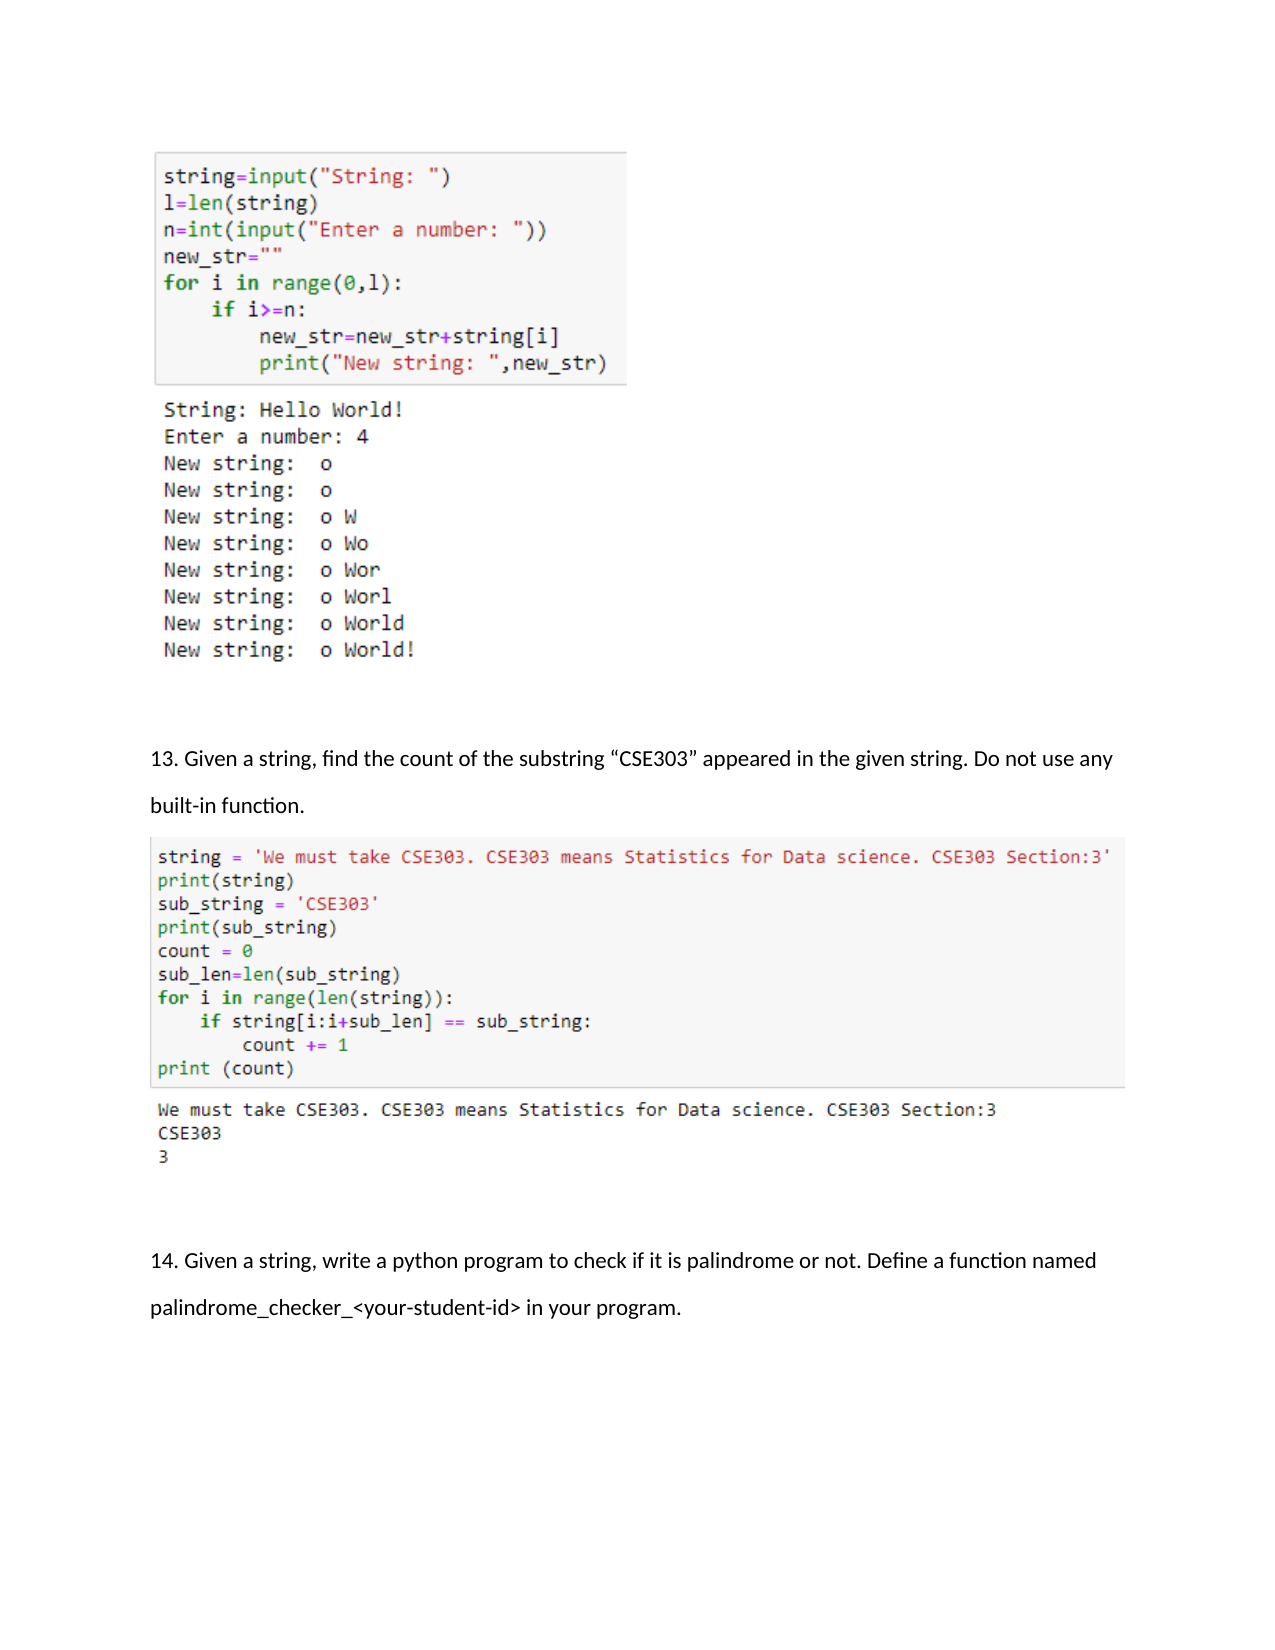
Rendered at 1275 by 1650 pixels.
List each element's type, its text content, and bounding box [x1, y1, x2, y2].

text 13. Given a string, find the count of the substring “CSE303” appeared in the given string. Do not use any [150, 744, 1125, 772]
text built-in function. [150, 791, 1125, 819]
picture [150, 150, 627, 679]
picture [150, 837, 1125, 1181]
text 14. Given a string, write a python program to check if it is palindrome or not. Define a function named [150, 1246, 1125, 1274]
text palindrome_checker_<your-student-id> in your program. [150, 1293, 1125, 1321]
